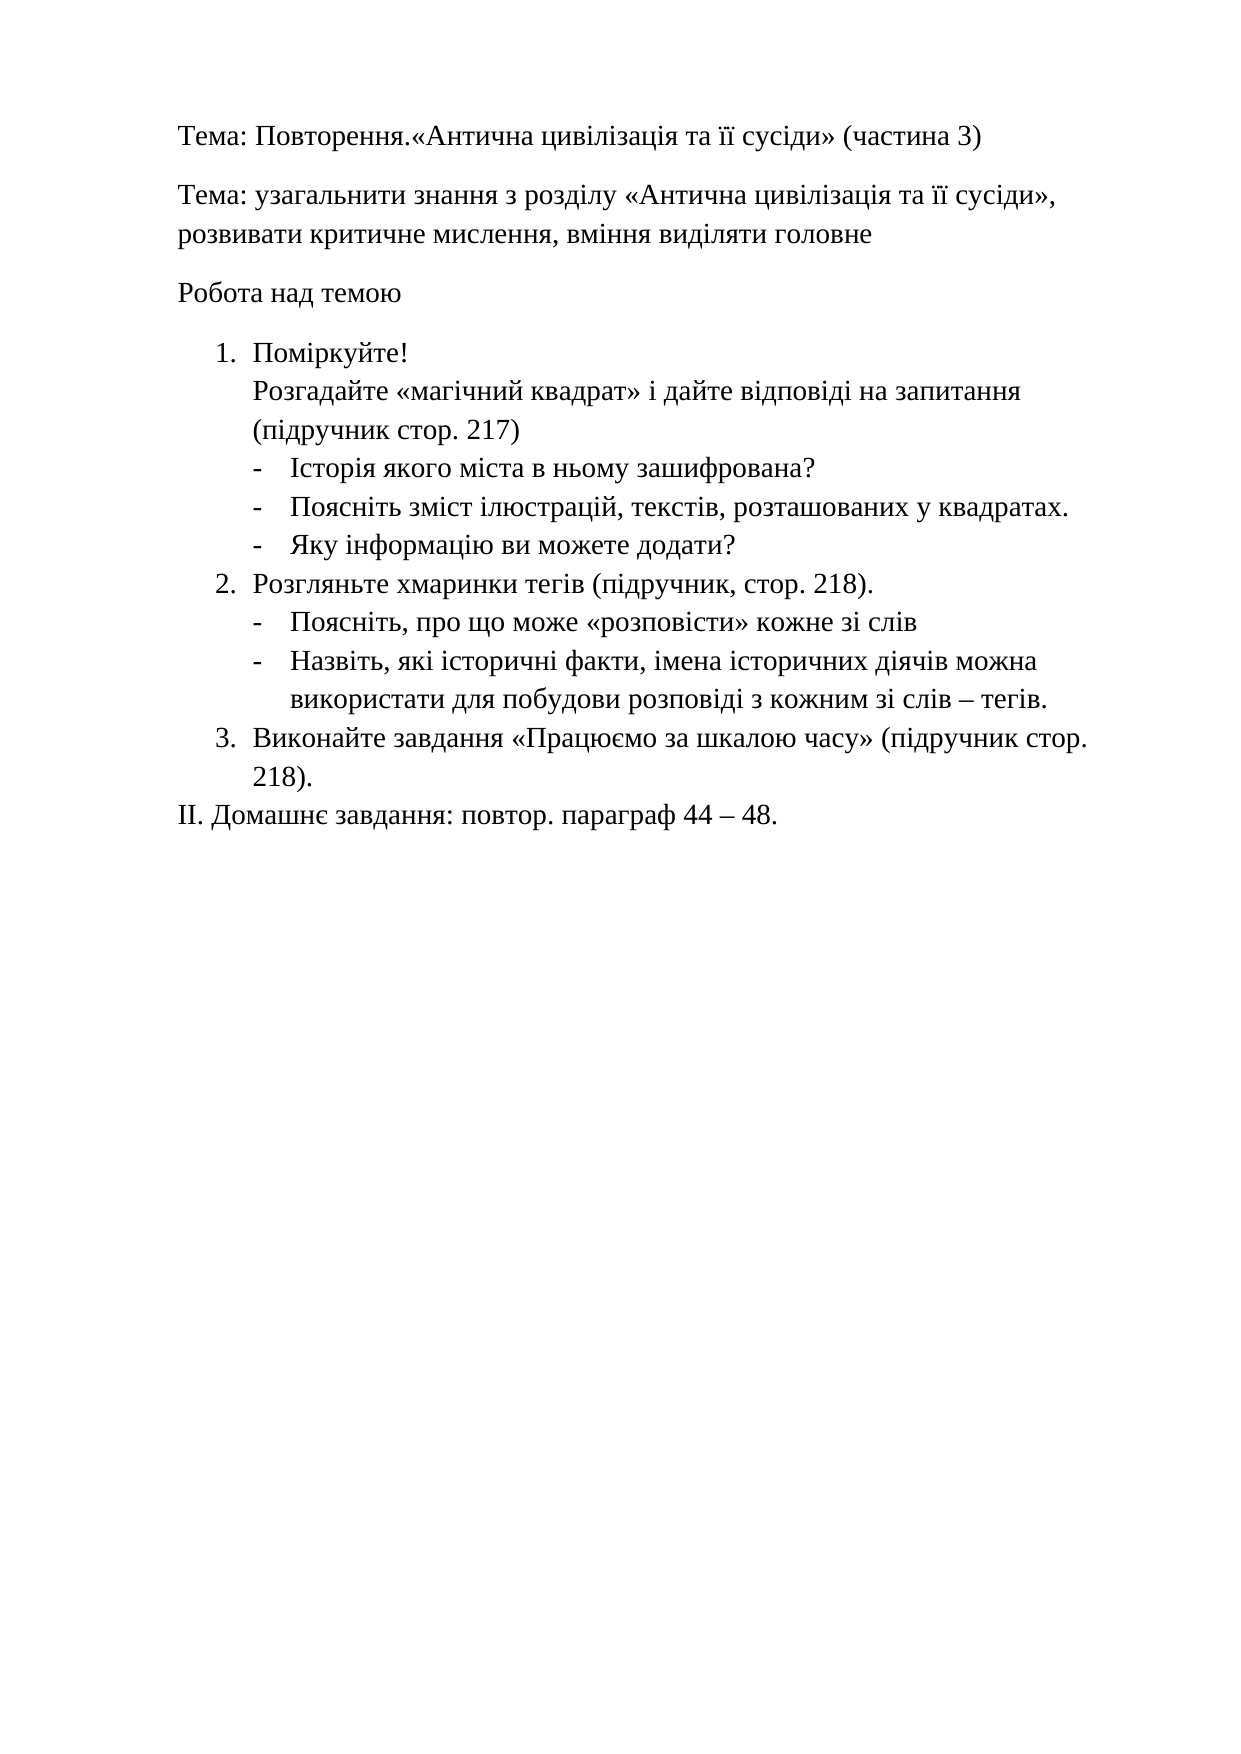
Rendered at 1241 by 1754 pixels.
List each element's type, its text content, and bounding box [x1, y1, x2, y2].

list Поміркуйте! [215, 335, 1152, 368]
list ІІ. Домашнє завдання: повтор. параграф 44 – 48. [177, 797, 1152, 831]
list Виконайте завдання «Працюємо за шкалою часу» (підручник стор. 218). [215, 720, 1152, 792]
list Поясніть, про що може «розповісти» кожне зі слів [252, 604, 1152, 638]
list Яку інформацію ви можете додати? [252, 527, 1152, 561]
list Історія якого міста в ньому зашифрована? [252, 450, 1152, 484]
text Тема: узагальнити знання з розділу «Антична цивілізація та її сусіди», розвивати критичне мислення, вміння виділяти головне [177, 177, 1152, 249]
list Розгляньте хмаринки тегів (підручник, стор. 218). [215, 566, 1152, 599]
list Розгадайте «магічний квадрат» і дайте відповіді на запитання (підручник стор. 217) [252, 373, 1152, 445]
list Назвіть, які історичні факти, імена історичних діячів можна використати для побудови розповіді з кожним зі слів – тегів. [252, 643, 1152, 715]
text Тема: Повторення.«Антична цивілізація та її сусіди» (частина 3) [177, 118, 1152, 152]
text Робота над темою [177, 275, 1152, 309]
list Поясніть зміст ілюстрацій, текстів, розташованих у квадратах. [252, 489, 1152, 522]
